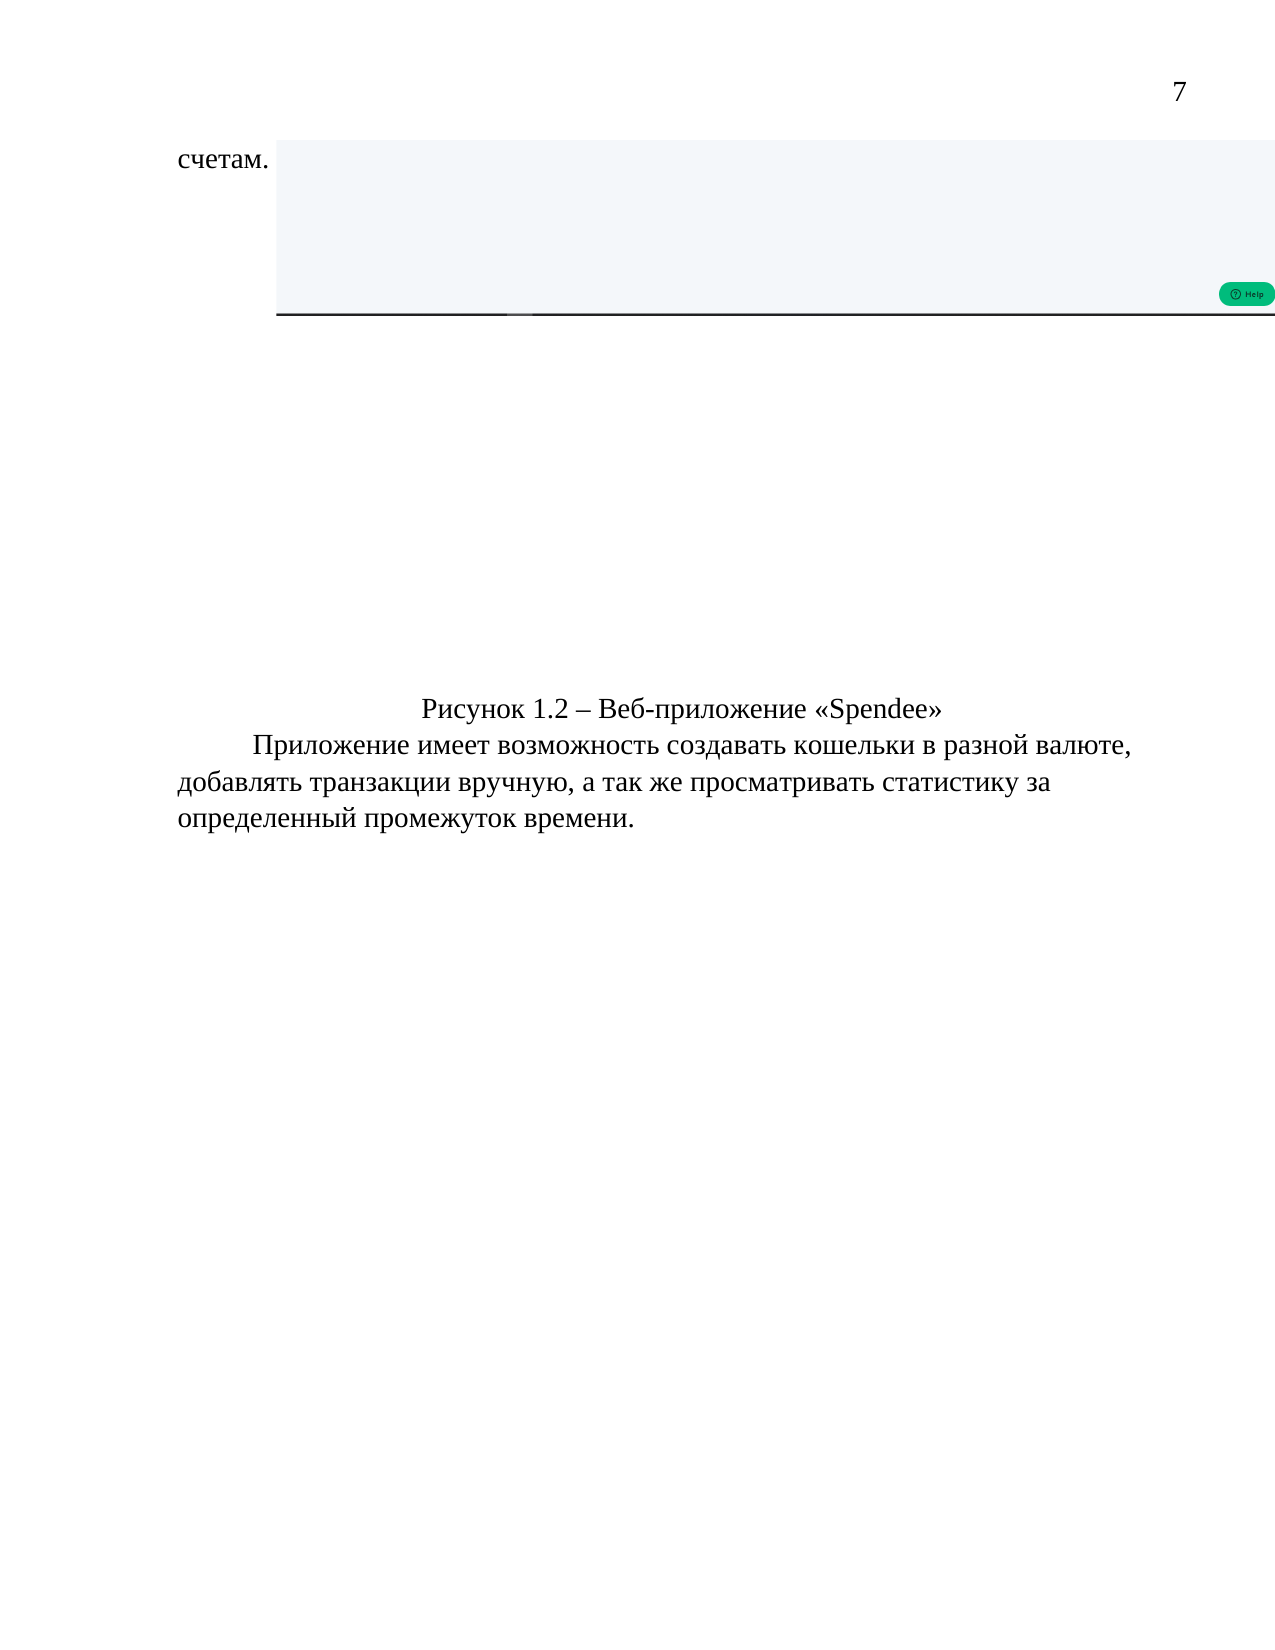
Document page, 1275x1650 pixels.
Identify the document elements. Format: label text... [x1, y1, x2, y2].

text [177, 141, 1186, 673]
text Рисунок 1.2 – Веб-приложение «Spendee» [177, 692, 1186, 725]
text Приложение имеет возможность создавать кошельки в разной валюте, добавлять транзакции вручную, а так же просматривать статистику за определенный промежуток времени. [177, 727, 1186, 833]
picture [276, 140, 1275, 316]
